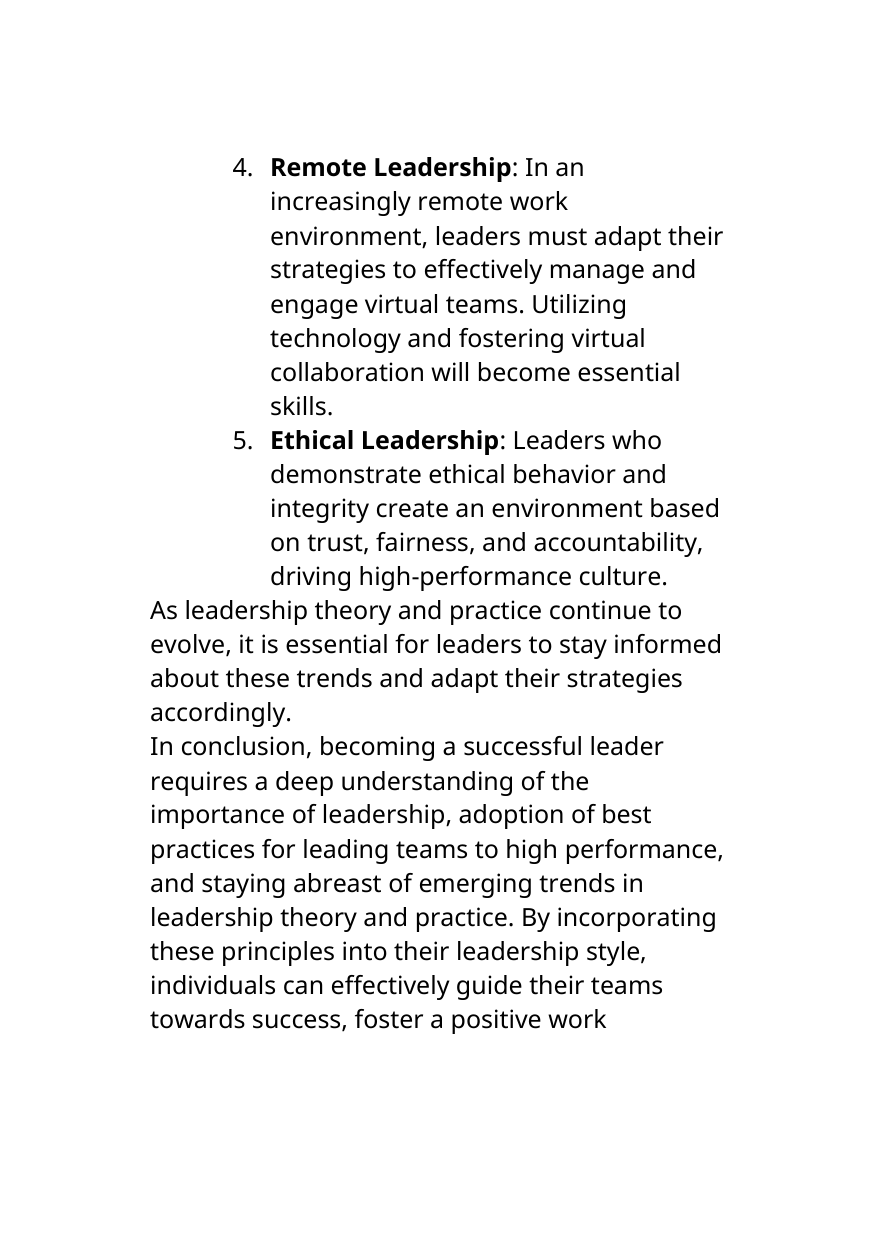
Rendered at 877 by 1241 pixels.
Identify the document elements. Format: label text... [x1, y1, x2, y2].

list Remote Leadership: In an increasingly remote work environment, leaders must adapt their strategies to effectively manage and engage virtual teams. Utilizing technology and fostering virtual collaboration will become essential skills. [232, 150, 727, 422]
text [150, 729, 727, 1036]
list Ethical Leadership: Leaders who demonstrate ethical behavior and integrity create an environment based on trust, fairness, and accountability, driving high-performance culture. [232, 422, 727, 593]
text As leadership theory and practice continue to evolve, it is essential for leaders to stay informed about these trends and adapt their strategies accordingly. [150, 593, 727, 729]
